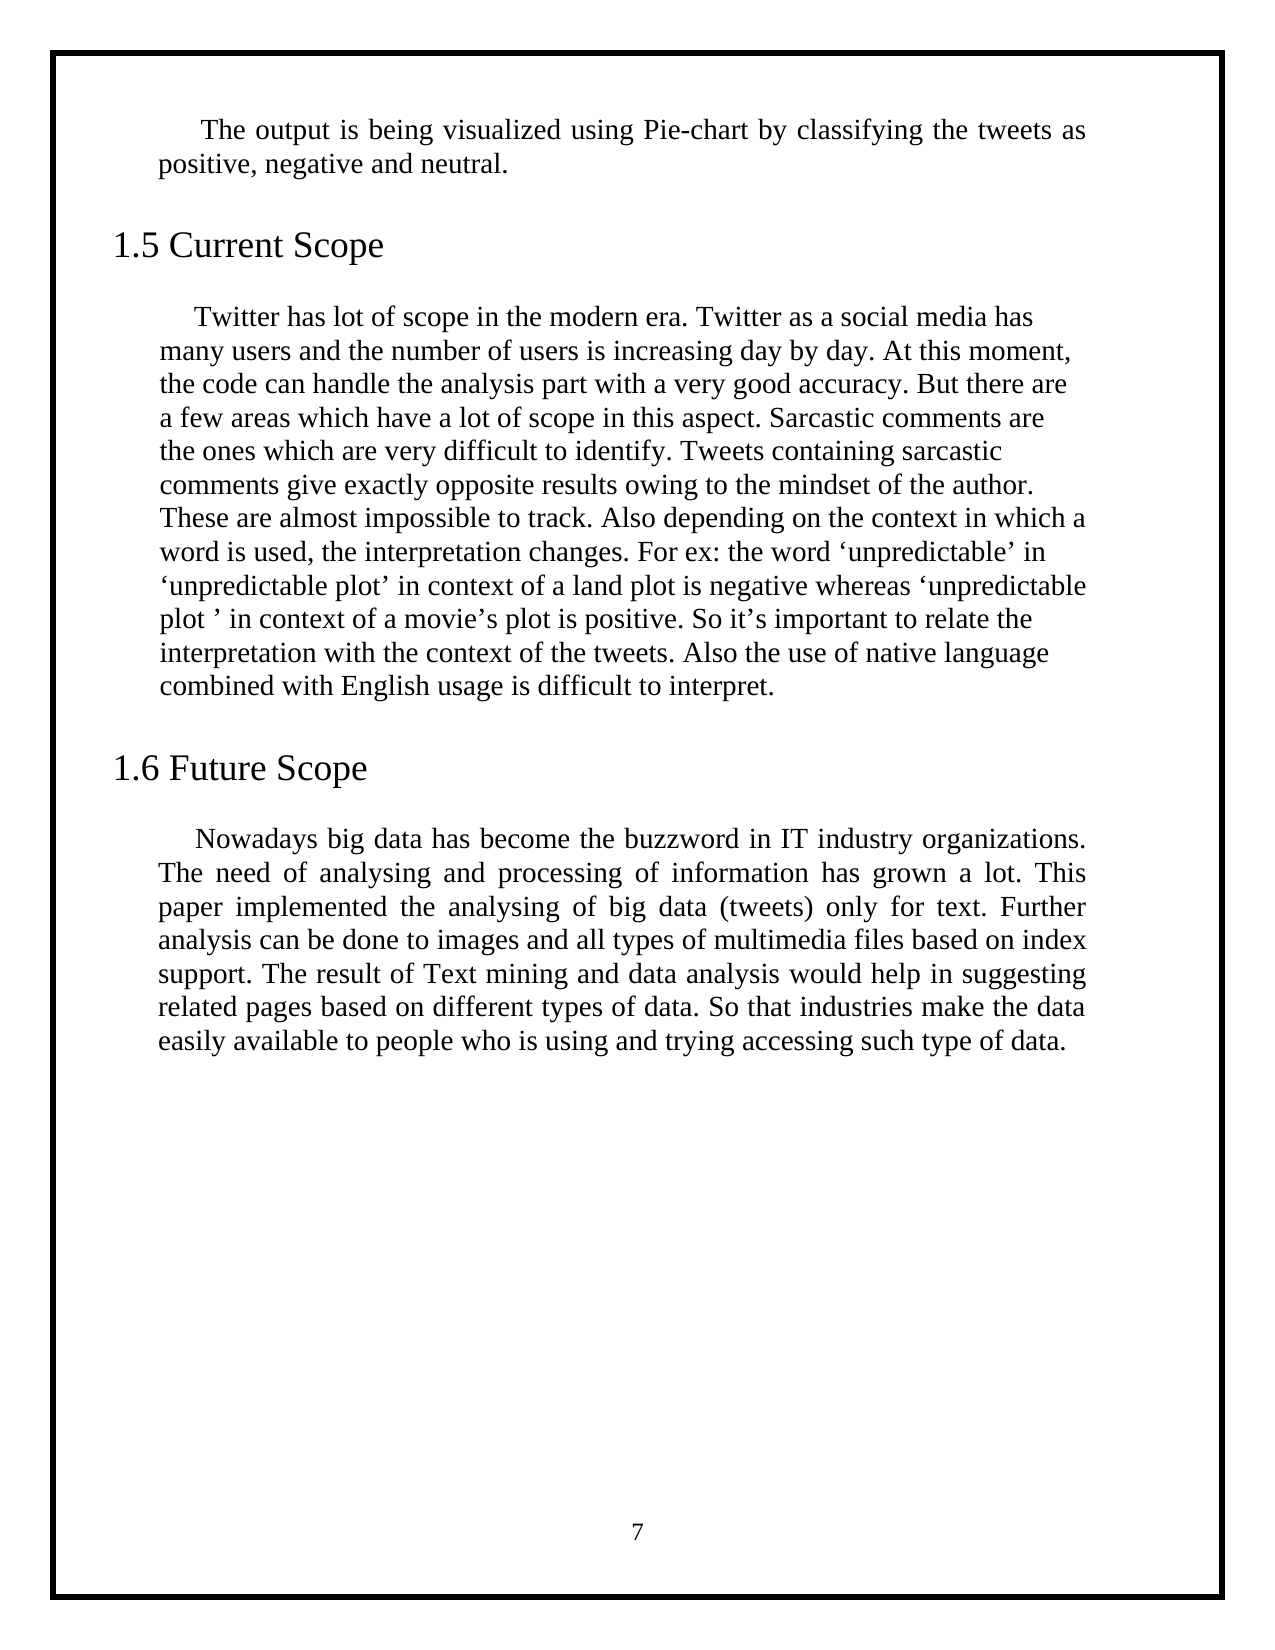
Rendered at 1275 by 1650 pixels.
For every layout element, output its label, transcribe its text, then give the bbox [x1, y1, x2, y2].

text Nowadays big data has become the buzzword in IT industry organizations. The need of analysing and processing of information has grown a lot. This paper implemented the analysing of big data (tweets) only for text. Further analysis can be done to images and all types of multimedia files based on index support. The result of Text mining and data analysis would help in suggesting related pages based on different types of data. So that industries make the data easily available to people who is using and trying accessing such type of data. [158, 822, 1087, 1056]
text Twitter has lot of scope in the modern era. Twitter as a social media has many users and the number of users is increasing day by day. At this moment, the code can handle the analysis part with a very good accuracy. But there are a few areas which have a lot of scope in this aspect. Sarcastic comments are the ones which are very difficult to identify. Tweets containing sarcastic comments give exactly opposite results owing to the mindset of the author. These are almost impossible to track. Also depending on the context in which a word is used, the interpretation changes. For ex: the word ‘unpredictable’ in ‘unpredictable plot’ in context of a land plot is negative whereas ‘unpredictable plot ’ in context of a movie’s plot is positive. So it’s important to relate the interpretation with the context of the tweets. Also the use of native language combined with English usage is difficult to interpret. [159, 299, 1087, 702]
text 1.6 Future Scope [112, 745, 1087, 788]
text The output is being visualized using Pie-chart by classifying the tweets as positive, negative and neutral. [143, 112, 1087, 179]
text 1.5 Current Scope [112, 223, 1087, 266]
